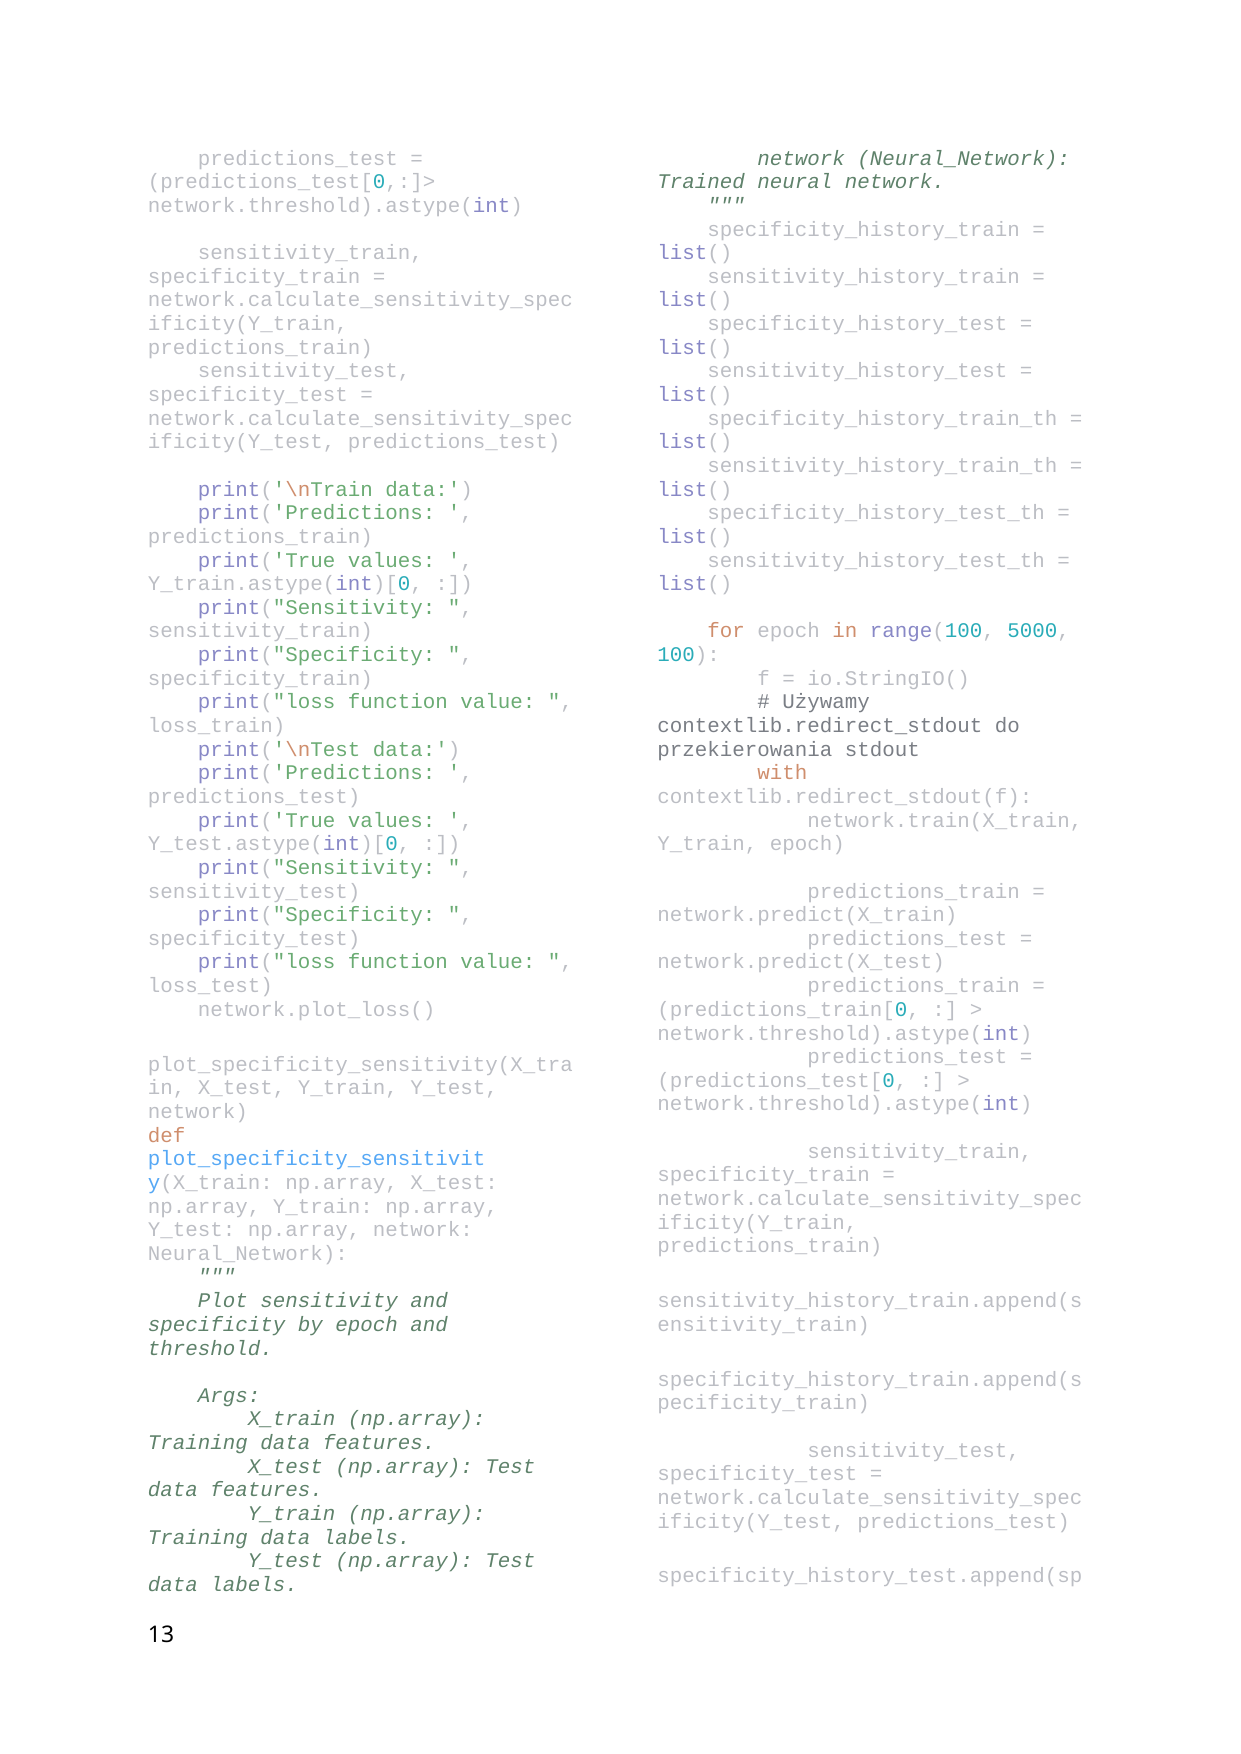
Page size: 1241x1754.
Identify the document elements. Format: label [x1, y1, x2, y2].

text [148, 148, 583, 1598]
text [657, 148, 1093, 1589]
